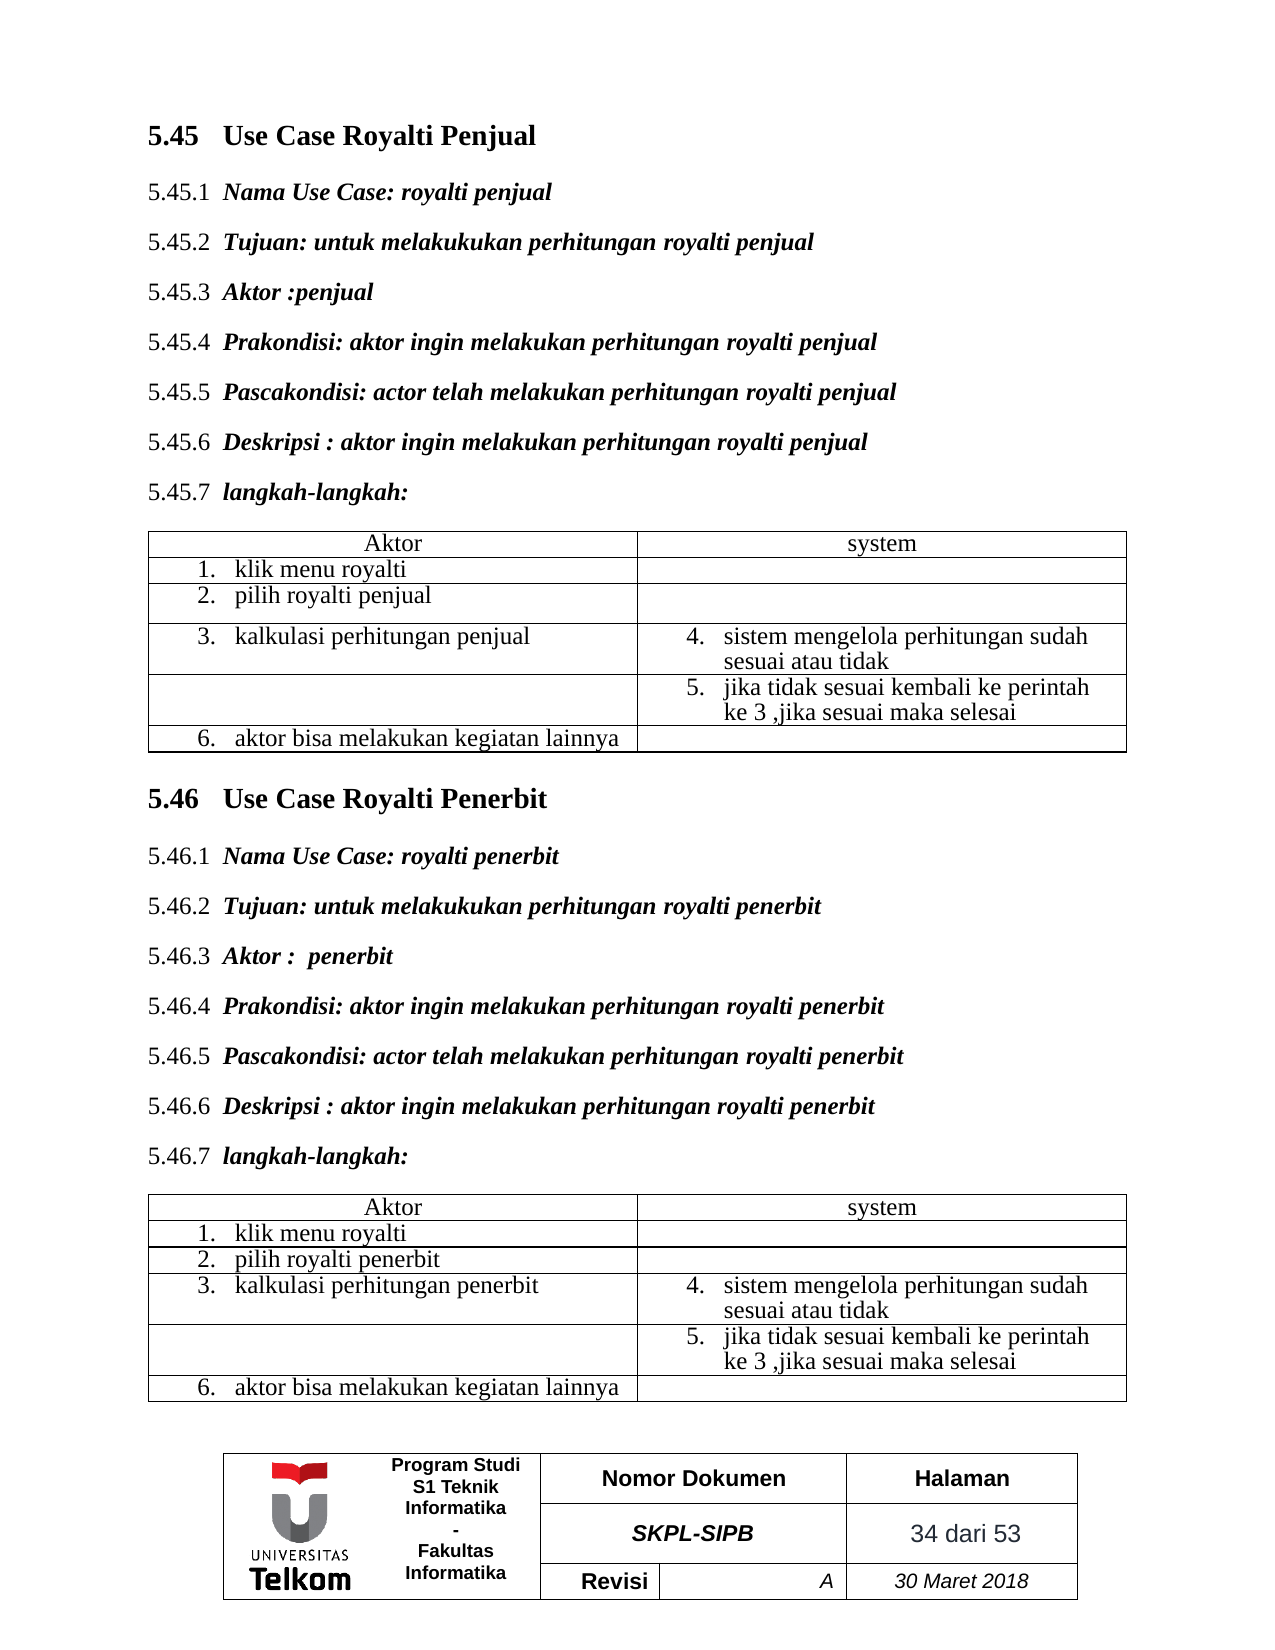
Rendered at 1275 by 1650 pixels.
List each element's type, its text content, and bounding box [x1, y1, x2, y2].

subtitle Nama Use Case: royalti penjual [148, 181, 1127, 206]
table_cell sistem mengelola perhitungan sudah sesuai atau tidak [638, 1274, 1126, 1323]
table_cell [149, 1325, 637, 1374]
table_cell jika tidak sesuai kembali ke perintah ke 3 ,jika sesuai maka selesai [638, 1325, 1126, 1374]
table_cell kalkulasi perhitungan penerbit [149, 1274, 637, 1323]
table_cell [638, 1221, 1126, 1246]
subtitle langkah-langkah: [148, 481, 1127, 506]
subtitle Use Case Royalti Penjual [148, 118, 1127, 152]
subtitle Prakondisi: aktor ingin melakukan perhitungan royalti penerbit [148, 994, 1127, 1019]
subtitle Nama Use Case: royalti penerbit [148, 844, 1127, 869]
subtitle langkah-langkah: [148, 1144, 1127, 1169]
table_header system [638, 532, 1126, 557]
table_cell jika tidak sesuai kembali ke perintah ke 3 ,jika sesuai maka selesai [638, 675, 1126, 725]
table_cell [638, 584, 1126, 623]
table_header Aktor [149, 1195, 637, 1220]
subtitle Tujuan: untuk melakukukan perhitungan royalti penjual [148, 231, 1127, 256]
table_cell kalkulasi perhitungan penjual [149, 624, 637, 674]
subtitle Deskripsi : aktor ingin melakukan perhitungan royalti penerbit [148, 1094, 1127, 1119]
subtitle Aktor : penerbit [148, 944, 1127, 969]
table_cell sistem mengelola perhitungan sudah sesuai atau tidak [638, 624, 1126, 674]
table_cell aktor bisa melakukan kegiatan lainnya [149, 1376, 637, 1401]
subtitle Aktor :penjual [148, 281, 1127, 306]
table_cell [638, 558, 1126, 583]
subtitle Deskripsi : aktor ingin melakukan perhitungan royalti penjual [148, 431, 1127, 456]
table_cell pilih royalti penerbit [149, 1248, 637, 1272]
table_cell pilih royalti penjual [149, 584, 637, 623]
table_cell [638, 726, 1126, 751]
table_cell klik menu royalti [149, 1221, 637, 1246]
table_cell [638, 1248, 1126, 1272]
table_header system [638, 1195, 1126, 1220]
table_cell [149, 675, 637, 725]
table_cell [638, 1376, 1126, 1401]
picture [235, 1454, 364, 1599]
table_header Aktor [149, 532, 637, 557]
subtitle Use Case Royalti Penerbit [148, 782, 1127, 815]
table_cell klik menu royalti [149, 558, 637, 583]
subtitle Prakondisi: aktor ingin melakukan perhitungan royalti penjual [148, 331, 1127, 356]
subtitle Pascakondisi: actor telah melakukan perhitungan royalti penerbit [148, 1044, 1127, 1069]
subtitle Tujuan: untuk melakukukan perhitungan royalti penerbit [148, 894, 1127, 919]
table_cell aktor bisa melakukan kegiatan lainnya [149, 726, 637, 751]
subtitle Pascakondisi: actor telah melakukan perhitungan royalti penjual [148, 381, 1127, 406]
